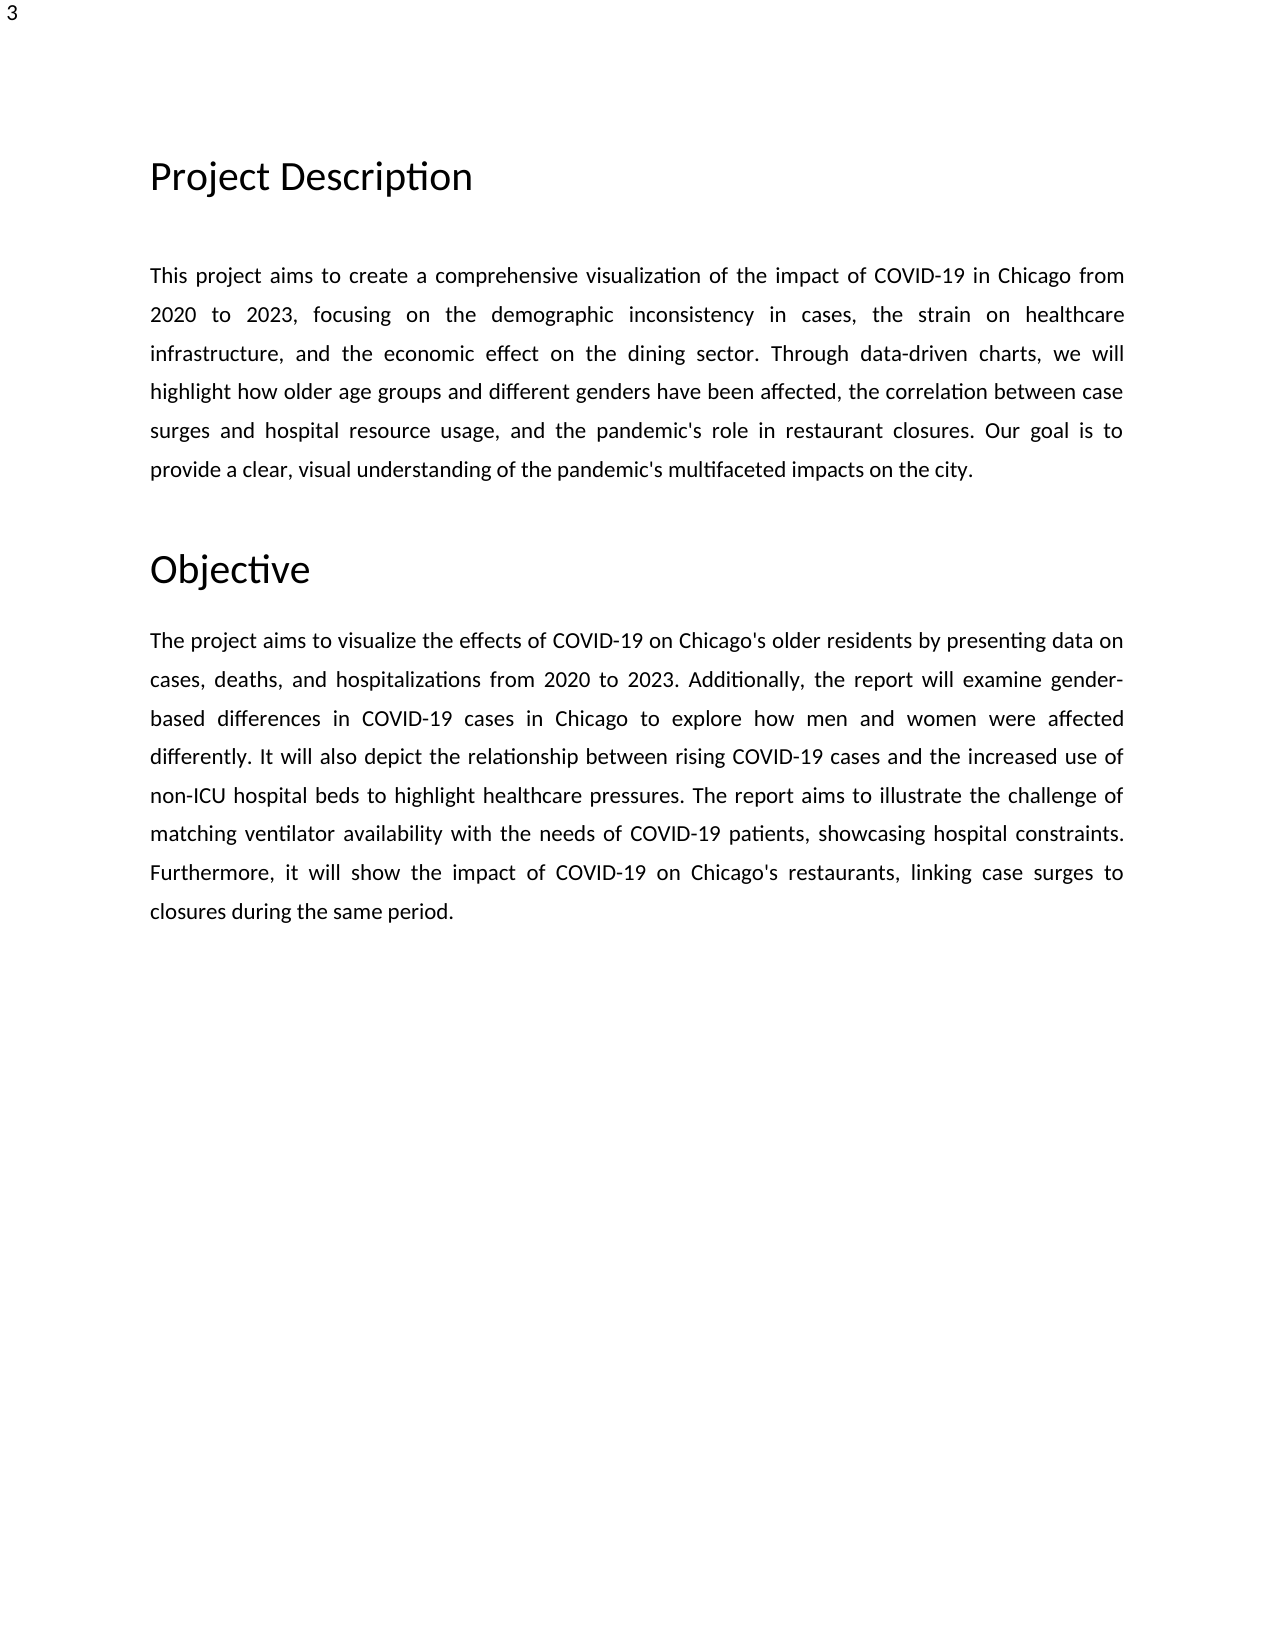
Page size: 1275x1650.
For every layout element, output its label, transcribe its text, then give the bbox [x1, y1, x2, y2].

text The project aims to visualize the effects of COVID-19 on Chicago's older residents by presenting data on cases, deaths, and hospitalizations from 2020 to 2023. Additionally, the report will examine gender-based differences in COVID-19 cases in Chicago to explore how men and women were affected differently. It will also depict the relationship between rising COVID-19 cases and the increased use of non-ICU hospital beds to highlight healthcare pressures. The report aims to illustrate the challenge of matching ventilator availability with the needs of COVID-19 patients, showcasing hospital constraints. Furthermore, it will show the impact of COVID-19 on Chicago's restaurants, linking case surges to closures during the same period. [150, 626, 1126, 925]
text Project Description [150, 150, 1210, 201]
text This project aims to create a comprehensive visualization of the impact of COVID-19 in Chicago from 2020 to 2023, focusing on the demographic inconsistency in cases, the strain on healthcare infrastructure, and the economic effect on the dining sector. Through data-driven charts, we will highlight how older age groups and different genders have been affected, the correlation between case surges and hospital resource usage, and the pandemic's role in restaurant closures. Our goal is to provide a clear, visual understanding of the pandemic's multifaceted impacts on the city. [150, 261, 1126, 483]
subtitle Objective [150, 543, 1210, 594]
